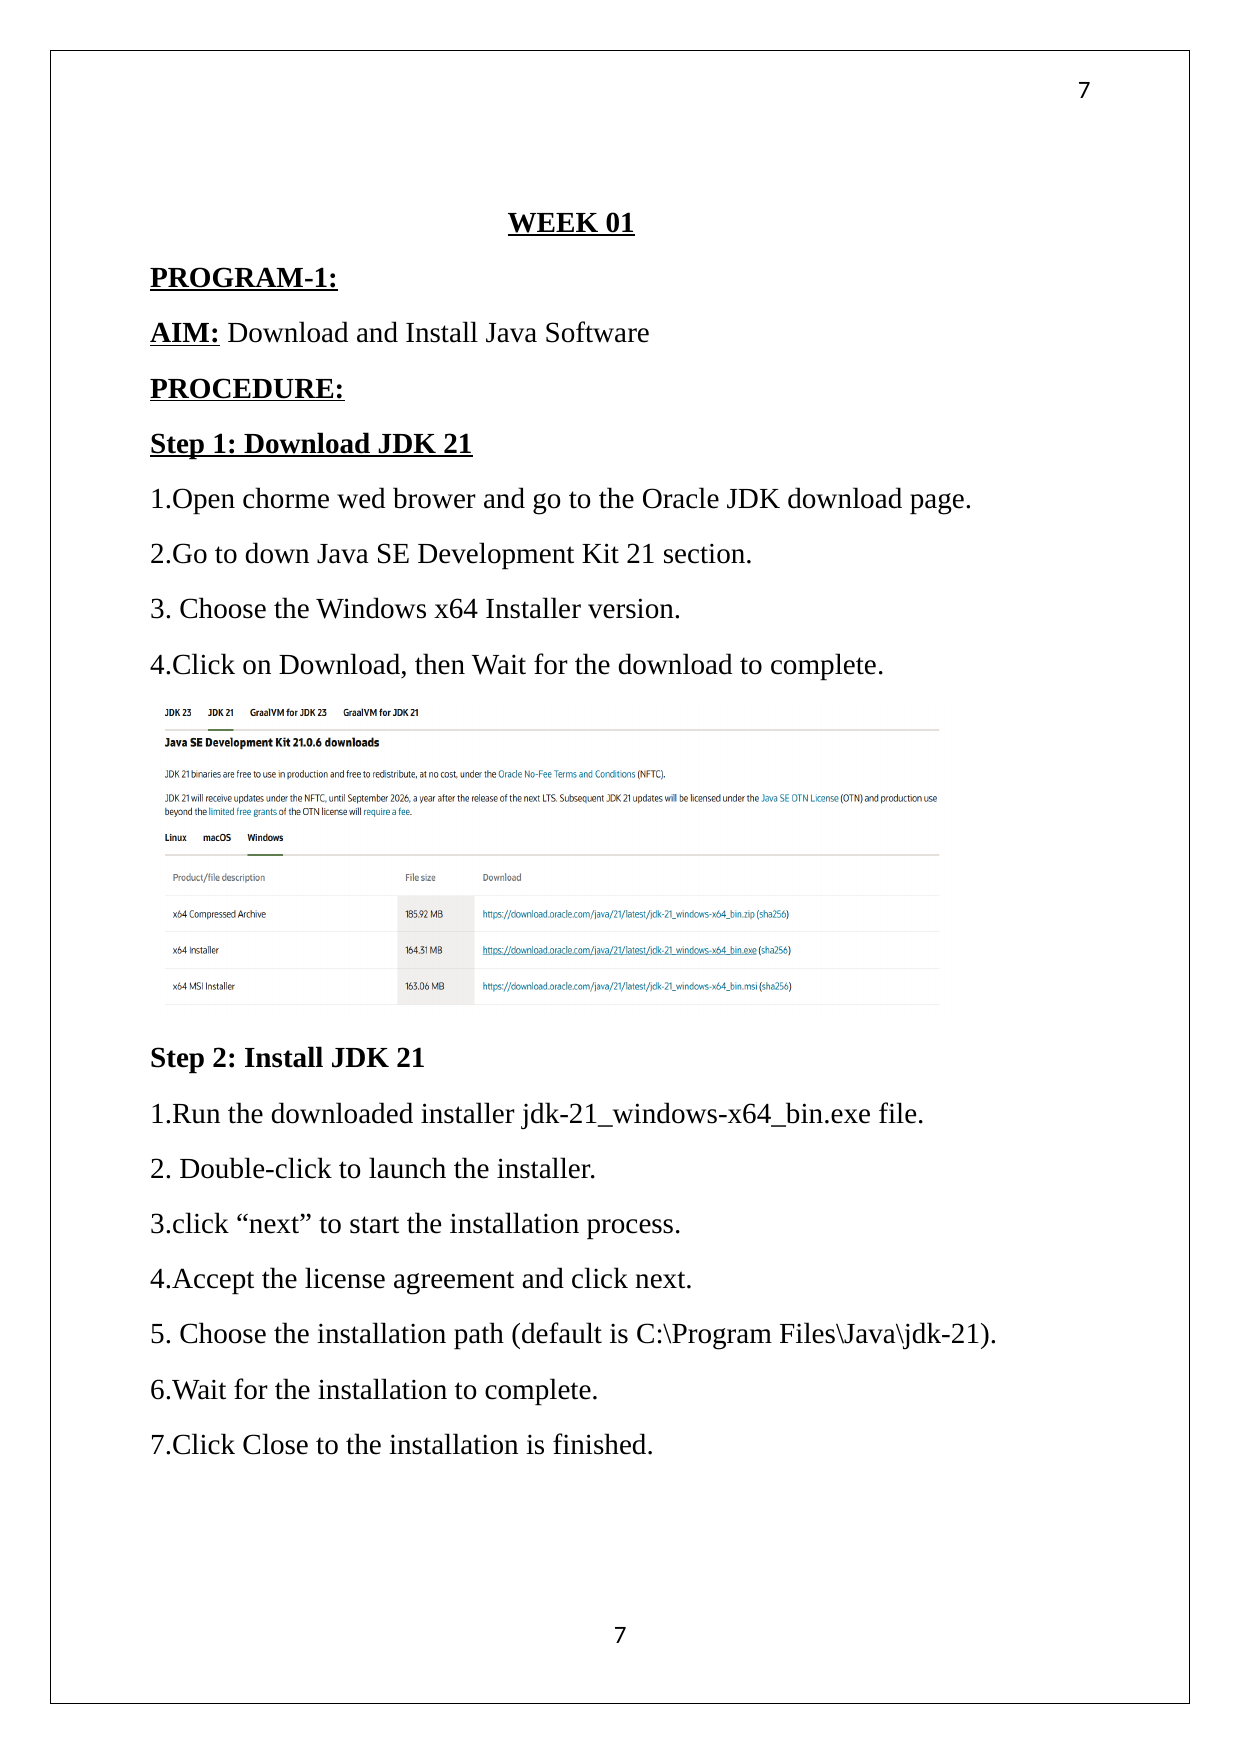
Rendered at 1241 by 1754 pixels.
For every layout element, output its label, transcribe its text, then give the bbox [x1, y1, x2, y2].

text 6.Wait for the installation to complete. [150, 1372, 1090, 1405]
text 4.Click on Download, then Wait for the download to complete. [150, 647, 1090, 680]
text Step 2: Install JDK 21 [150, 1041, 1090, 1074]
text AIM: Download and Install Java Software [150, 316, 1090, 349]
text 2.Go to down Java SE Development Kit 21 section. [150, 536, 1090, 570]
text 7.Click Close to the installation is finished. [150, 1427, 1090, 1461]
text 1.Run the downloaded installer jdk-21_windows-x64_bin.exe file. [150, 1096, 1090, 1129]
text 1.Open chorme wed brower and go to the Oracle JDK download page. [150, 481, 1090, 515]
text 3. Choose the Windows x64 Installer version. [150, 592, 1090, 625]
text 2. Double-click to launch the installer. [150, 1151, 1090, 1184]
text 3.click “next” to start the installation process. [150, 1206, 1090, 1240]
text PROCEDURE: [150, 371, 1090, 404]
text 5. Choose the installation path (default is C:\Program Files\Java\jdk-21). [150, 1317, 1090, 1350]
text PROGRAM-1: [150, 260, 1090, 294]
picture [150, 702, 965, 1020]
text Step 1: Download JDK 21 [150, 426, 1090, 459]
text WEEK 01 [150, 205, 1090, 239]
text 4.Accept the license agreement and click next. [150, 1261, 1090, 1295]
